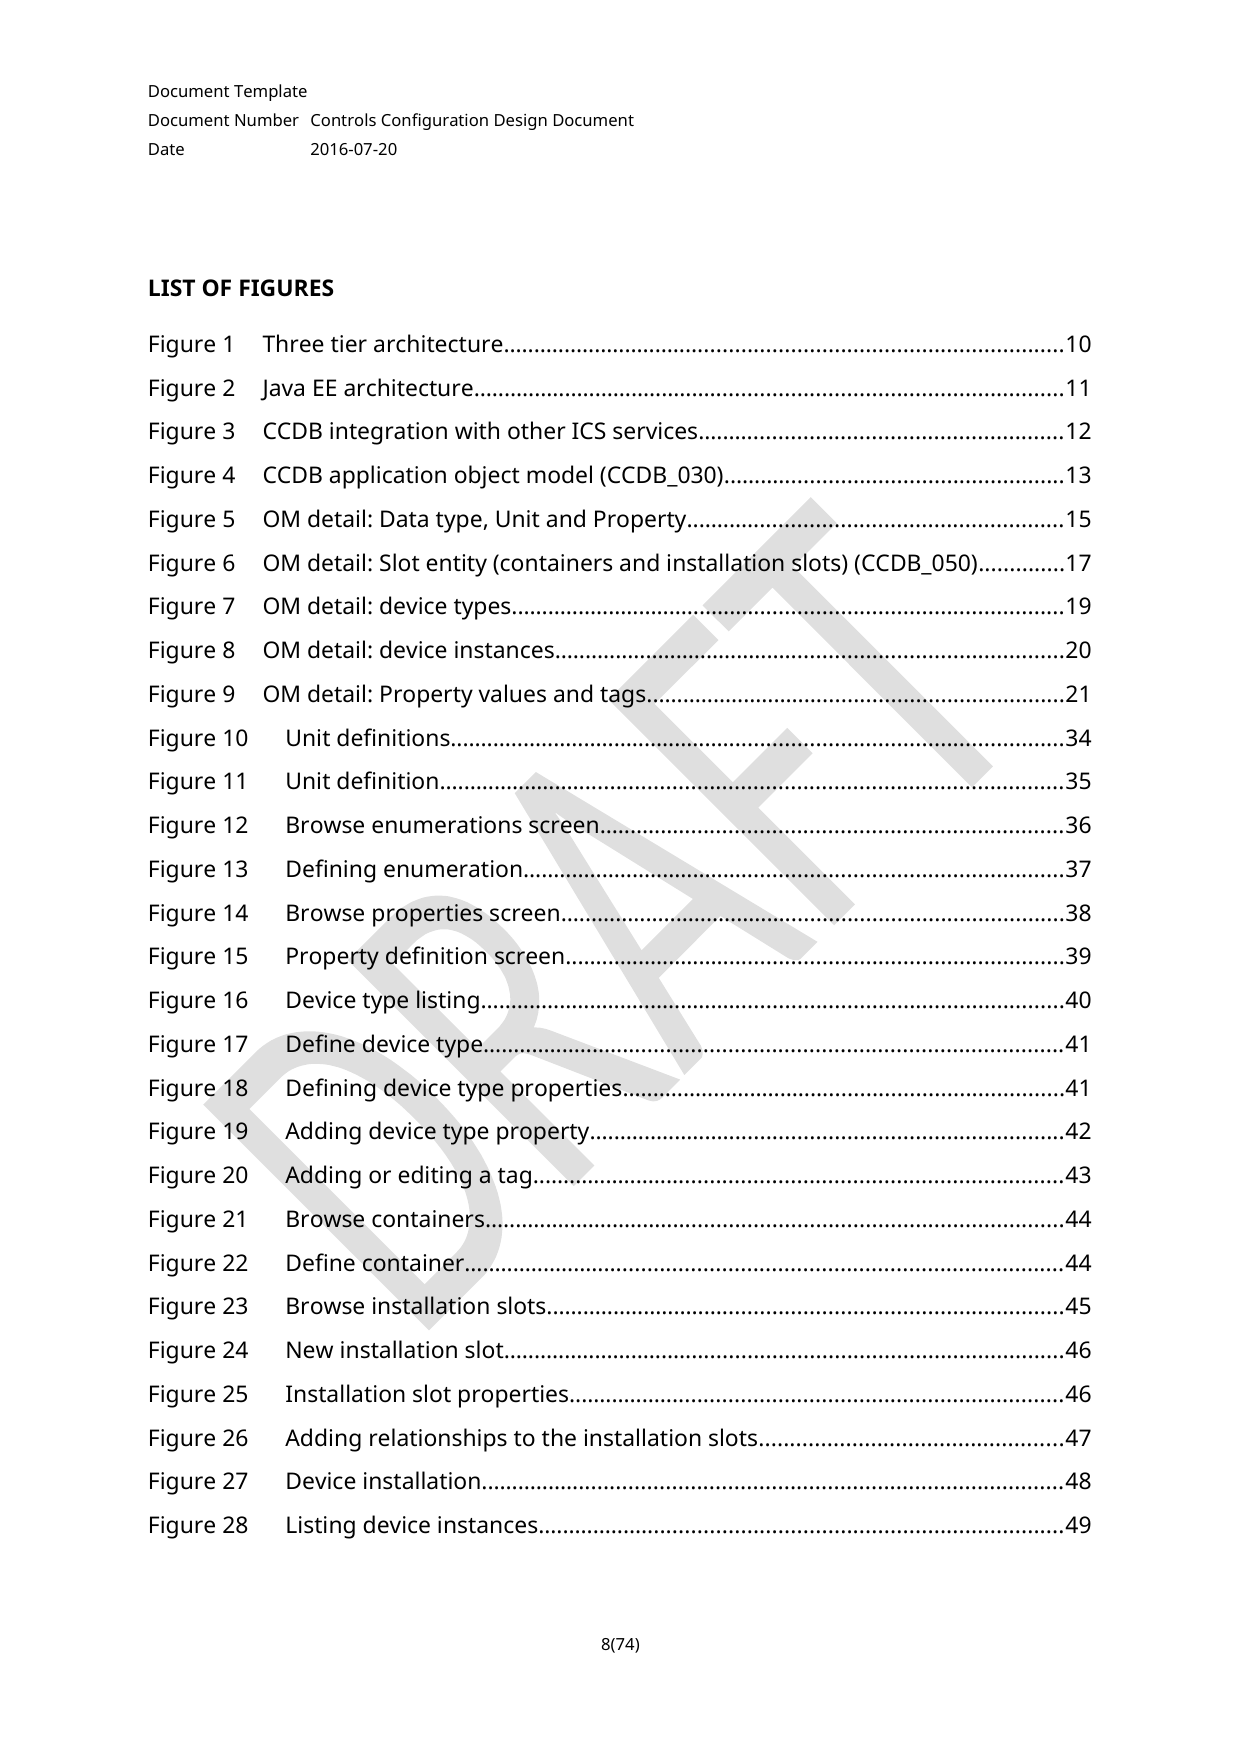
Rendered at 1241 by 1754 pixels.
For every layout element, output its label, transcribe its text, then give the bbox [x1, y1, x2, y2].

text Figure 14 Browse properties screen 38 [148, 896, 1092, 928]
text Figure 8 OM detail: device instances 20 [148, 634, 1092, 665]
text Figure 17 Define device type 41 [148, 1028, 1092, 1059]
text Figure 5 OM detail: Data type, Unit and Property 15 [148, 503, 1092, 534]
text Figure 1 Three tier architecture 10 [148, 328, 1092, 359]
text Figure 15 Property definition screen 39 [148, 940, 1092, 971]
text Figure 7 OM detail: device types 19 [148, 590, 1092, 621]
text Figure 2 Java EE architecture 11 [148, 371, 1092, 403]
text Figure 28 Listing device instances 49 [148, 1509, 1092, 1540]
text Figure 6 OM detail: Slot entity (containers and installation slots) (CCDB_050) 17 [148, 546, 1092, 578]
text Figure 4 CCDB application object model (CCDB_030) 13 [148, 459, 1092, 490]
text Figure 16 Device type listing 40 [148, 984, 1092, 1015]
text Figure 19 Adding device type property 42 [148, 1115, 1092, 1146]
text Figure 3 CCDB integration with other ICS services 12 [148, 415, 1092, 446]
text Figure 23 Browse installation slots 45 [148, 1290, 1092, 1321]
text Figure 21 Browse containers 44 [148, 1203, 1092, 1234]
text Figure 13 Defining enumeration 37 [148, 853, 1092, 884]
text Figure 24 New installation slot 46 [148, 1334, 1092, 1365]
text Figure 18 Defining device type properties 41 [148, 1071, 1092, 1103]
text Figure 22 Define container 44 [148, 1246, 1092, 1278]
subtitle List of Figures [148, 271, 1092, 303]
text Figure 26 Adding relationships to the installation slots 47 [148, 1421, 1092, 1453]
text Figure 25 Installation slot properties 46 [148, 1378, 1092, 1409]
text Figure 20 Adding or editing a tag 43 [148, 1159, 1092, 1190]
text Figure 9 OM detail: Property values and tags 21 [148, 678, 1092, 709]
text Figure 10 Unit definitions 34 [148, 721, 1092, 753]
text Figure 27 Device installation 48 [148, 1465, 1092, 1496]
text Figure 11 Unit definition 35 [148, 765, 1092, 796]
text Figure 12 Browse enumerations screen 36 [148, 809, 1092, 840]
